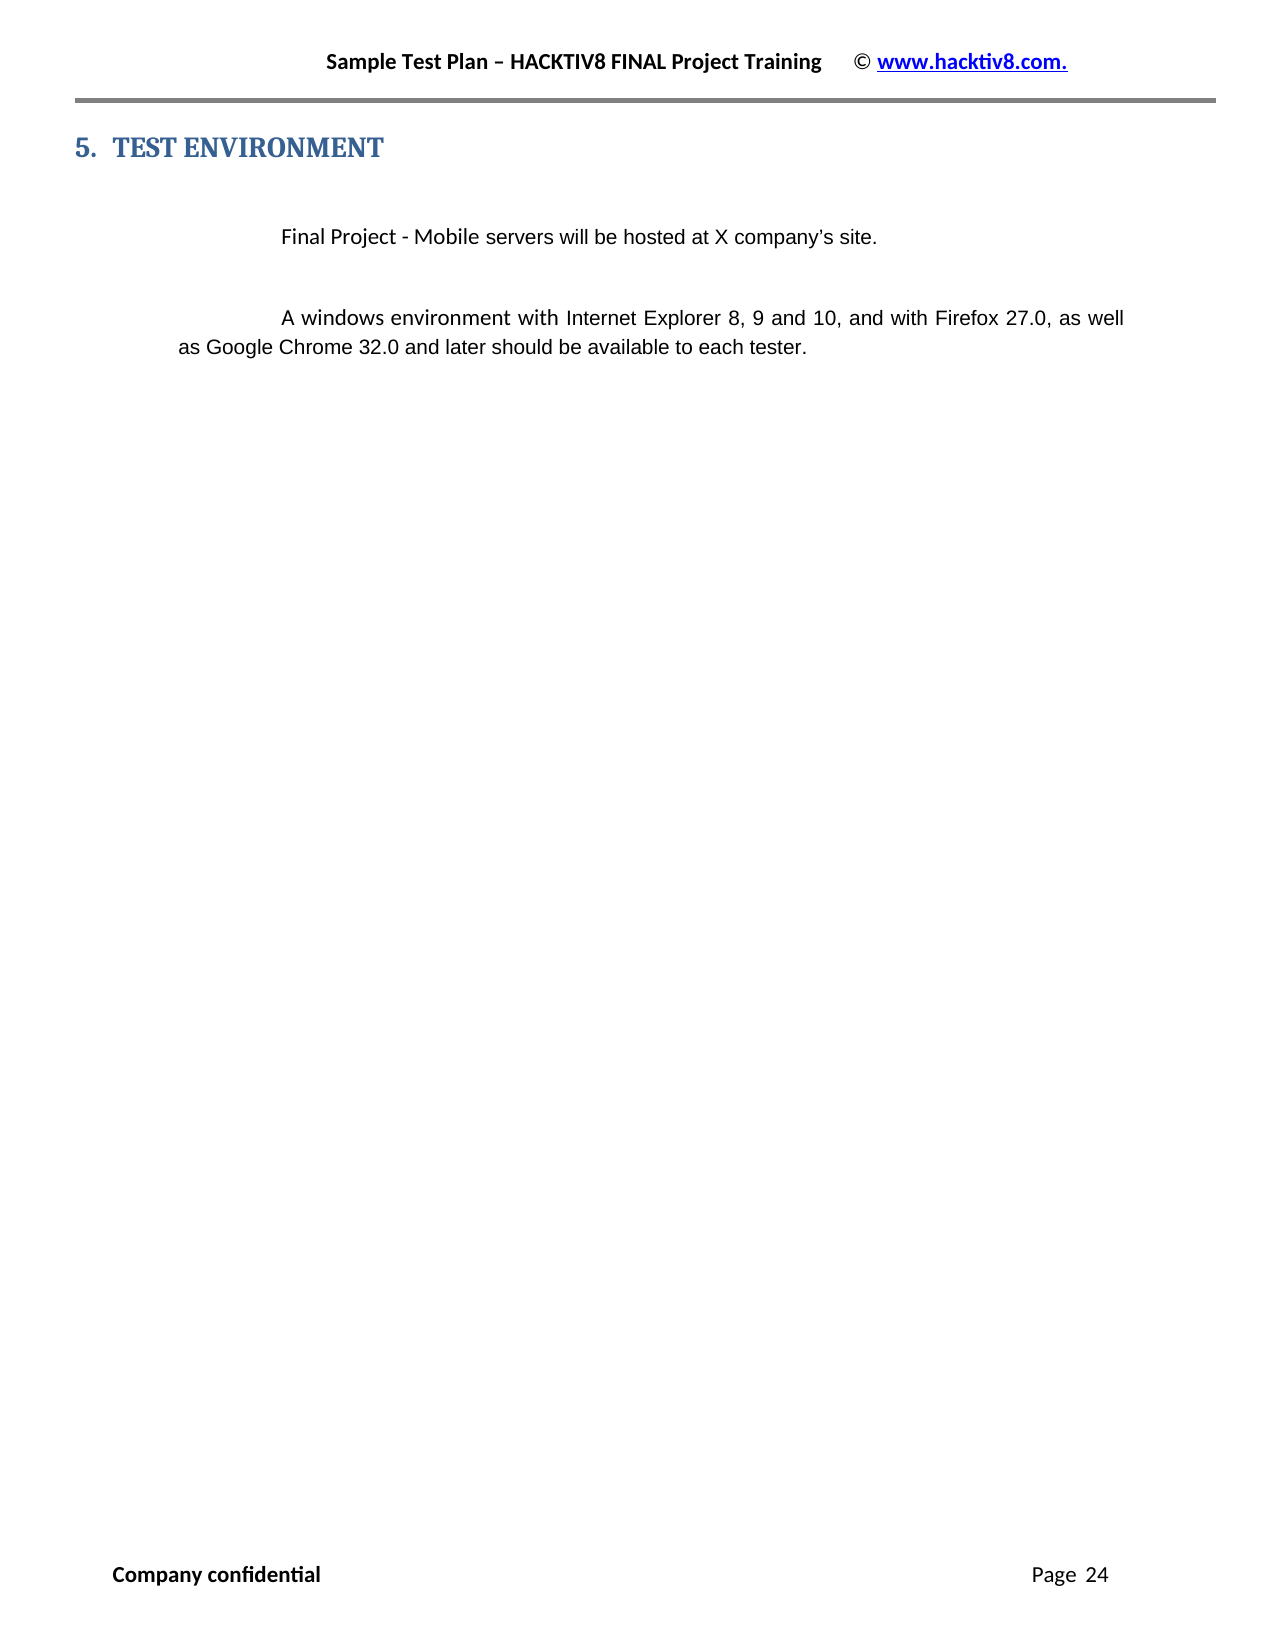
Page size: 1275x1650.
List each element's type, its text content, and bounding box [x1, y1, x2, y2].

text Final Project - Mobile servers will be hosted at X company’s site. [178, 222, 1125, 250]
subtitle TEST ENVIRONMENT [75, 131, 1125, 164]
text A windows environment with Internet Explorer 8, 9 and 10, and with Firefox 27.0, as well as Google Chrome 32.0 and later should be available to each tester. [178, 303, 1125, 359]
